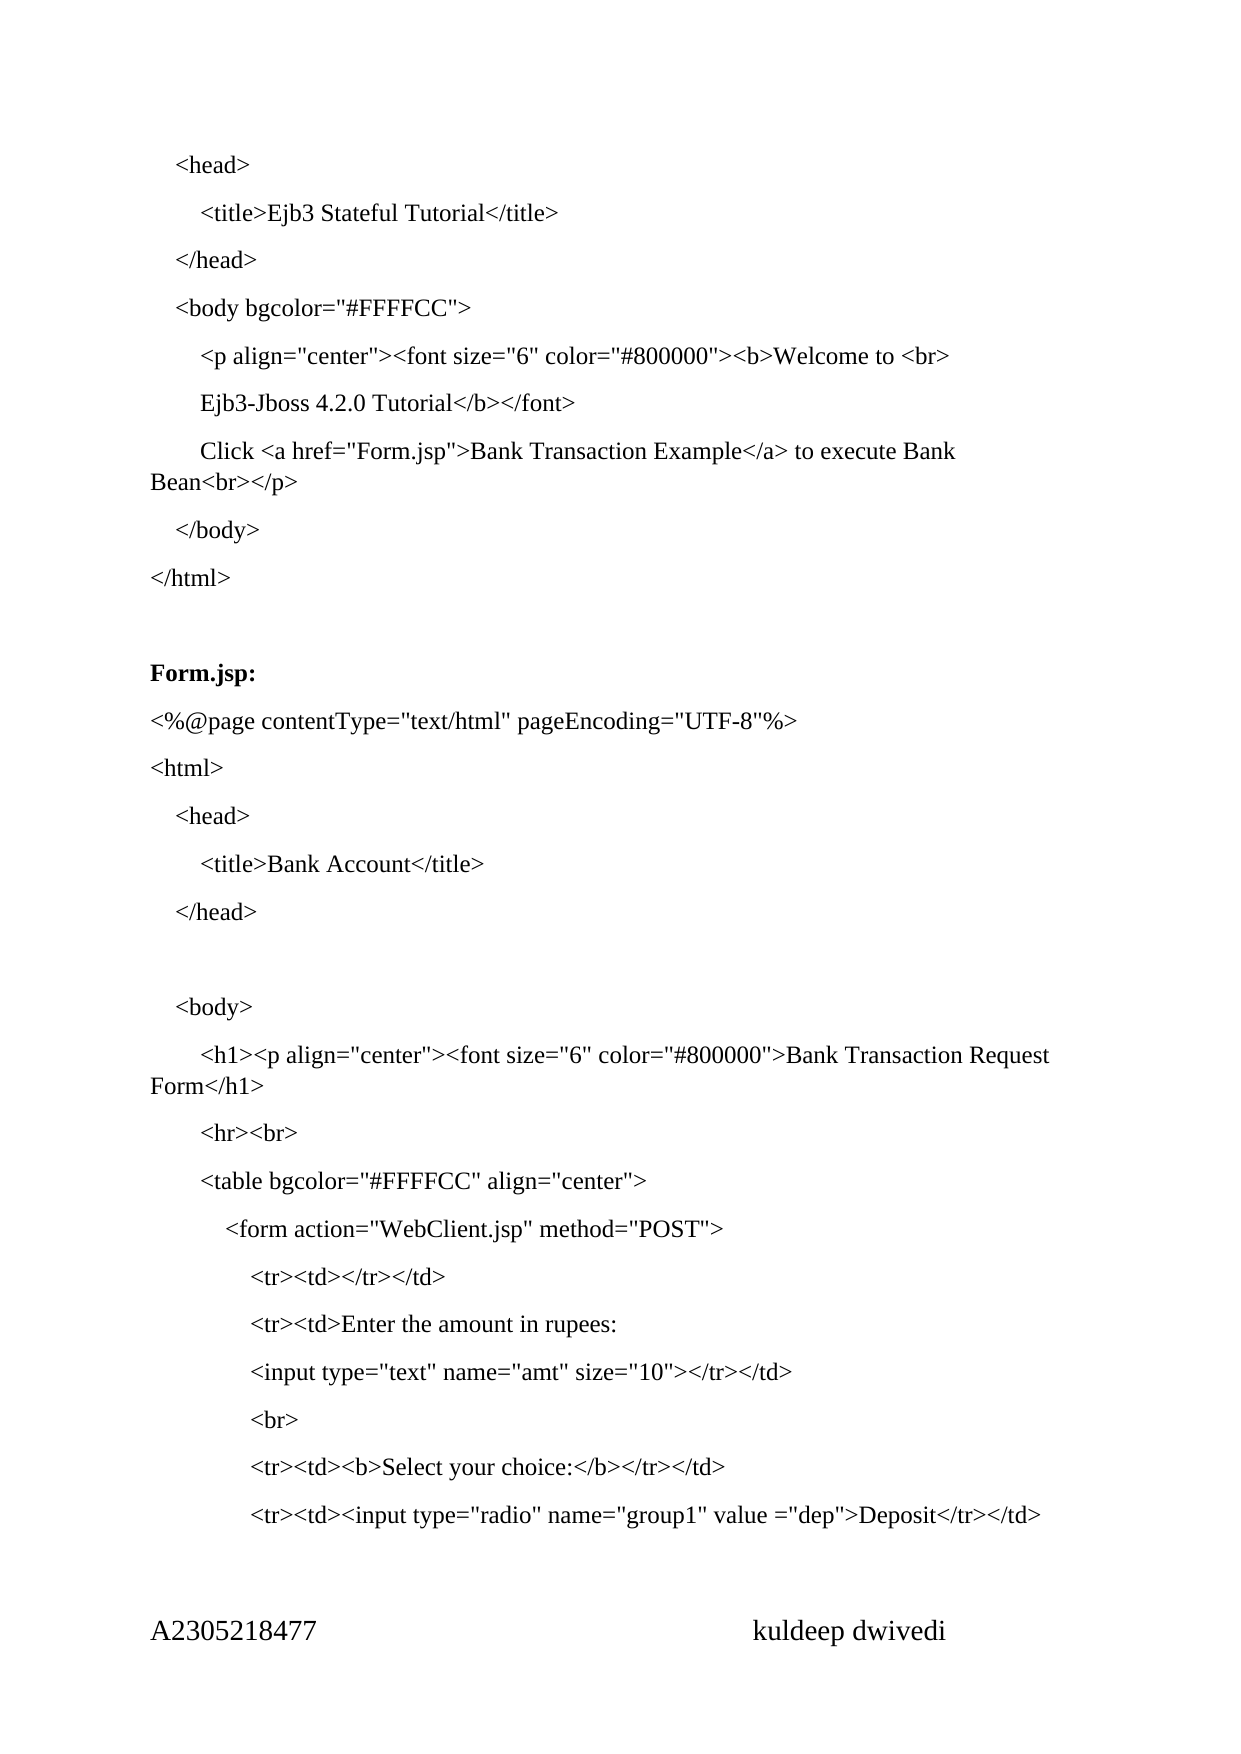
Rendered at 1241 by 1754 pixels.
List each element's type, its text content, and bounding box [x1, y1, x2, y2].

text <body bgcolor="#FFFFCC"> [150, 293, 1090, 322]
text <hr><br> [150, 1118, 1090, 1147]
text <tr><td>Enter the amount in rupees: [150, 1309, 1090, 1338]
text <tr><td><input type="radio" name="group1" value ="dep">Deposit</tr></td> [150, 1500, 1090, 1529]
text </body> [150, 515, 1090, 544]
text <title>Ejb3 Stateful Tutorial</title> [150, 198, 1090, 226]
text <h1><p align="center"><font size="6" color="#800000">Bank Transaction Request Form</h1> [150, 1040, 1090, 1099]
text <p align="center"><font size="6" color="#800000"><b>Welcome to <br> [150, 341, 1090, 369]
text <form action="WebClient.jsp" method="POST"> [150, 1214, 1090, 1243]
text <tr><td></tr></td> [150, 1262, 1090, 1290]
text </head> [150, 897, 1090, 925]
text <input type="text" name="amt" size="10"></tr></td> [150, 1357, 1090, 1386]
text <body> [150, 992, 1090, 1021]
text <head> [150, 801, 1090, 830]
text Form.jsp: [150, 658, 1090, 687]
text <head> [150, 150, 1090, 179]
text <title>Bank Account</title> [150, 849, 1090, 878]
text <%@page contentType="text/html" pageEncoding="UTF-8"%> [150, 706, 1090, 734]
text </head> [150, 245, 1090, 274]
text Ejb3-Jboss 4.2.0 Tutorial</b></font> [150, 388, 1090, 417]
text <tr><td><b>Select your choice:</b></tr></td> [150, 1452, 1090, 1481]
text <html> [150, 753, 1090, 782]
text <br> [150, 1405, 1090, 1433]
text <table bgcolor="#FFFFCC" align="center"> [150, 1166, 1090, 1195]
text </html> [150, 563, 1090, 591]
text Click <a href="Form.jsp">Bank Transaction Example</a> to execute Bank Bean<br></p> [150, 436, 1090, 496]
